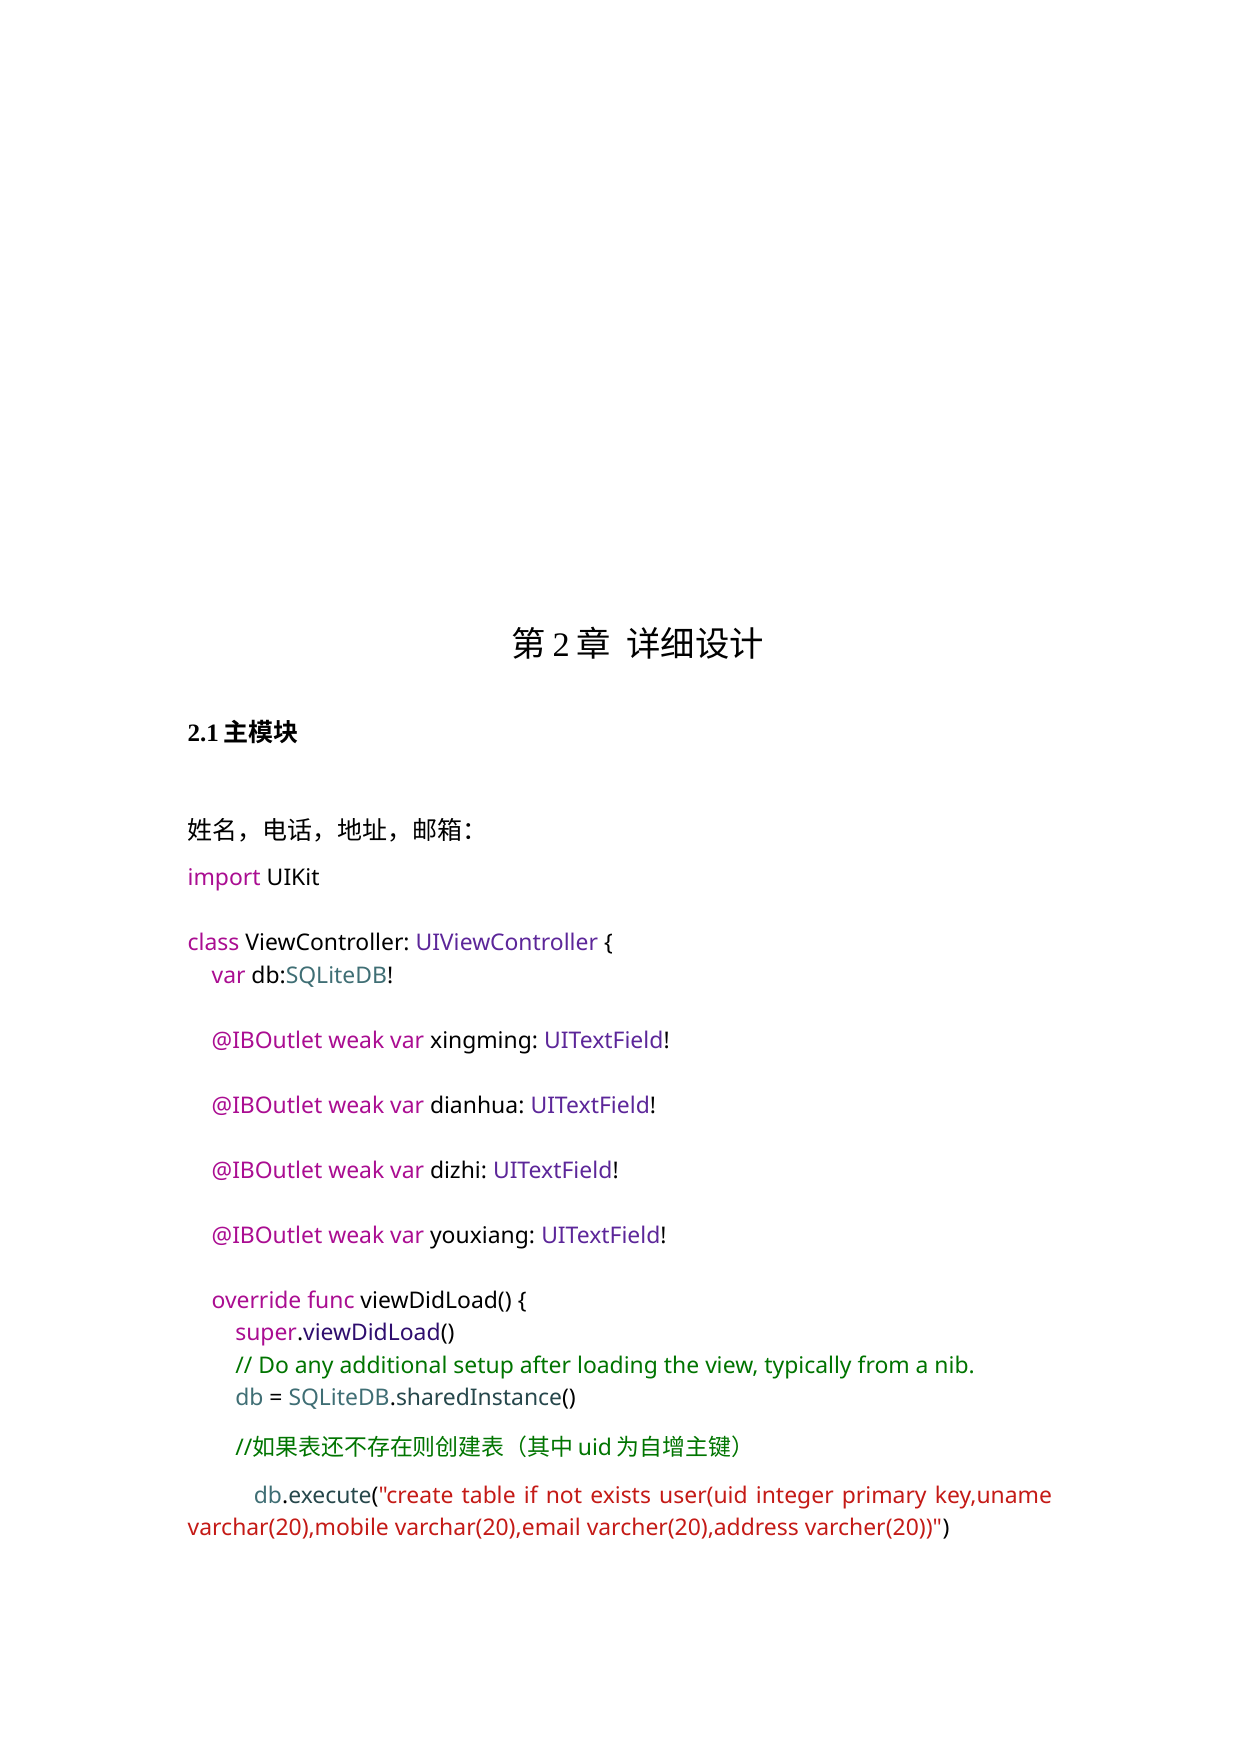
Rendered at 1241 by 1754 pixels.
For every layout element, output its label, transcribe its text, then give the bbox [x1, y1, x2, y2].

text @IBOutlet weak var youxiang: UITextField! [187, 1218, 1053, 1251]
text db = SQLiteDB.sharedInstance() [187, 1381, 1053, 1413]
text 第2章 详细设计 [187, 609, 1053, 674]
text 姓名，电话，地址，邮箱： [187, 796, 1053, 861]
text @IBOutlet weak var xingming: UITextField! [187, 1023, 1053, 1056]
text import UIKit [187, 861, 1053, 893]
text @IBOutlet weak var dianhua: UITextField! [187, 1088, 1053, 1121]
text super.viewDidLoad() [187, 1316, 1053, 1348]
text 2.1主模块 [187, 698, 1053, 763]
text db.execute("create table if not exists user(uid integer primary key,uname varchar(20),mobile varchar(20),email varcher(20),address varcher(20))") [187, 1478, 1053, 1543]
text //如果表还不存在则创建表（其中uid为自增主键） [187, 1413, 1053, 1478]
text // Do any additional setup after loading the view, typically from a nib. [187, 1348, 1053, 1381]
text var db:SQLiteDB! [187, 958, 1053, 991]
text @IBOutlet weak var dizhi: UITextField! [187, 1153, 1053, 1186]
text override func viewDidLoad() { [187, 1283, 1053, 1316]
text class ViewController: UIViewController { [187, 926, 1053, 958]
